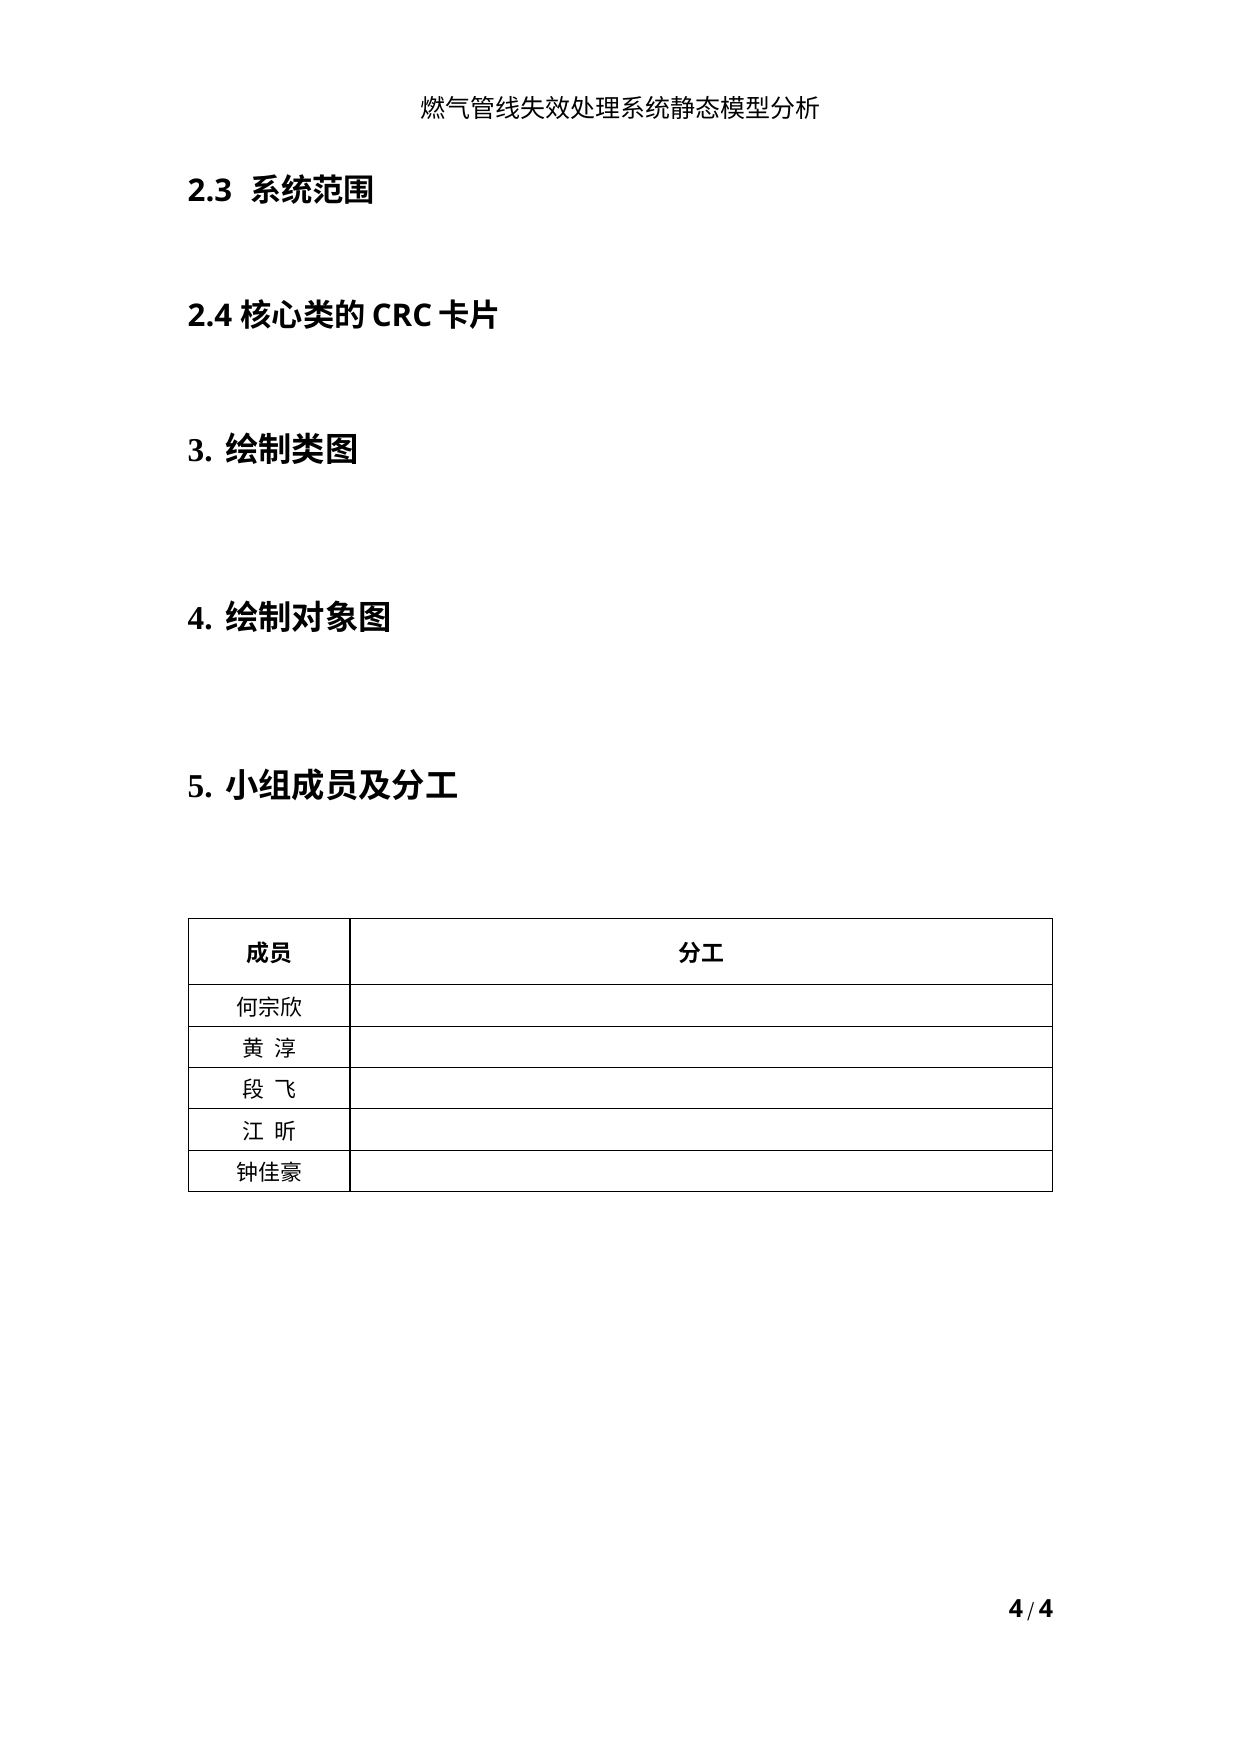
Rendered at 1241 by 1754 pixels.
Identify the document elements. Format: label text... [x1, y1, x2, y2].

table_cell 段 飞 [189, 1068, 349, 1108]
table_cell 何宗欣 [189, 985, 349, 1026]
subtitle 2.4 核心类的CRC卡片 [187, 281, 1053, 346]
table_cell 钟佳豪 [189, 1151, 349, 1191]
table_header 分工 [351, 919, 1052, 984]
table_cell [351, 1151, 1052, 1191]
subtitle 绘制类图 [187, 414, 1053, 479]
subtitle 绘制对象图 [187, 583, 1053, 648]
table_cell 黄 淳 [189, 1027, 349, 1067]
subtitle 系统范围 [187, 156, 1053, 221]
table_cell [351, 1027, 1052, 1067]
table_cell [351, 985, 1052, 1026]
table_cell [351, 1068, 1052, 1108]
table_cell [351, 1109, 1052, 1150]
table_header 成员 [189, 919, 349, 984]
subtitle 小组成员及分工 [187, 751, 1053, 816]
table_cell 江 昕 [189, 1109, 349, 1150]
